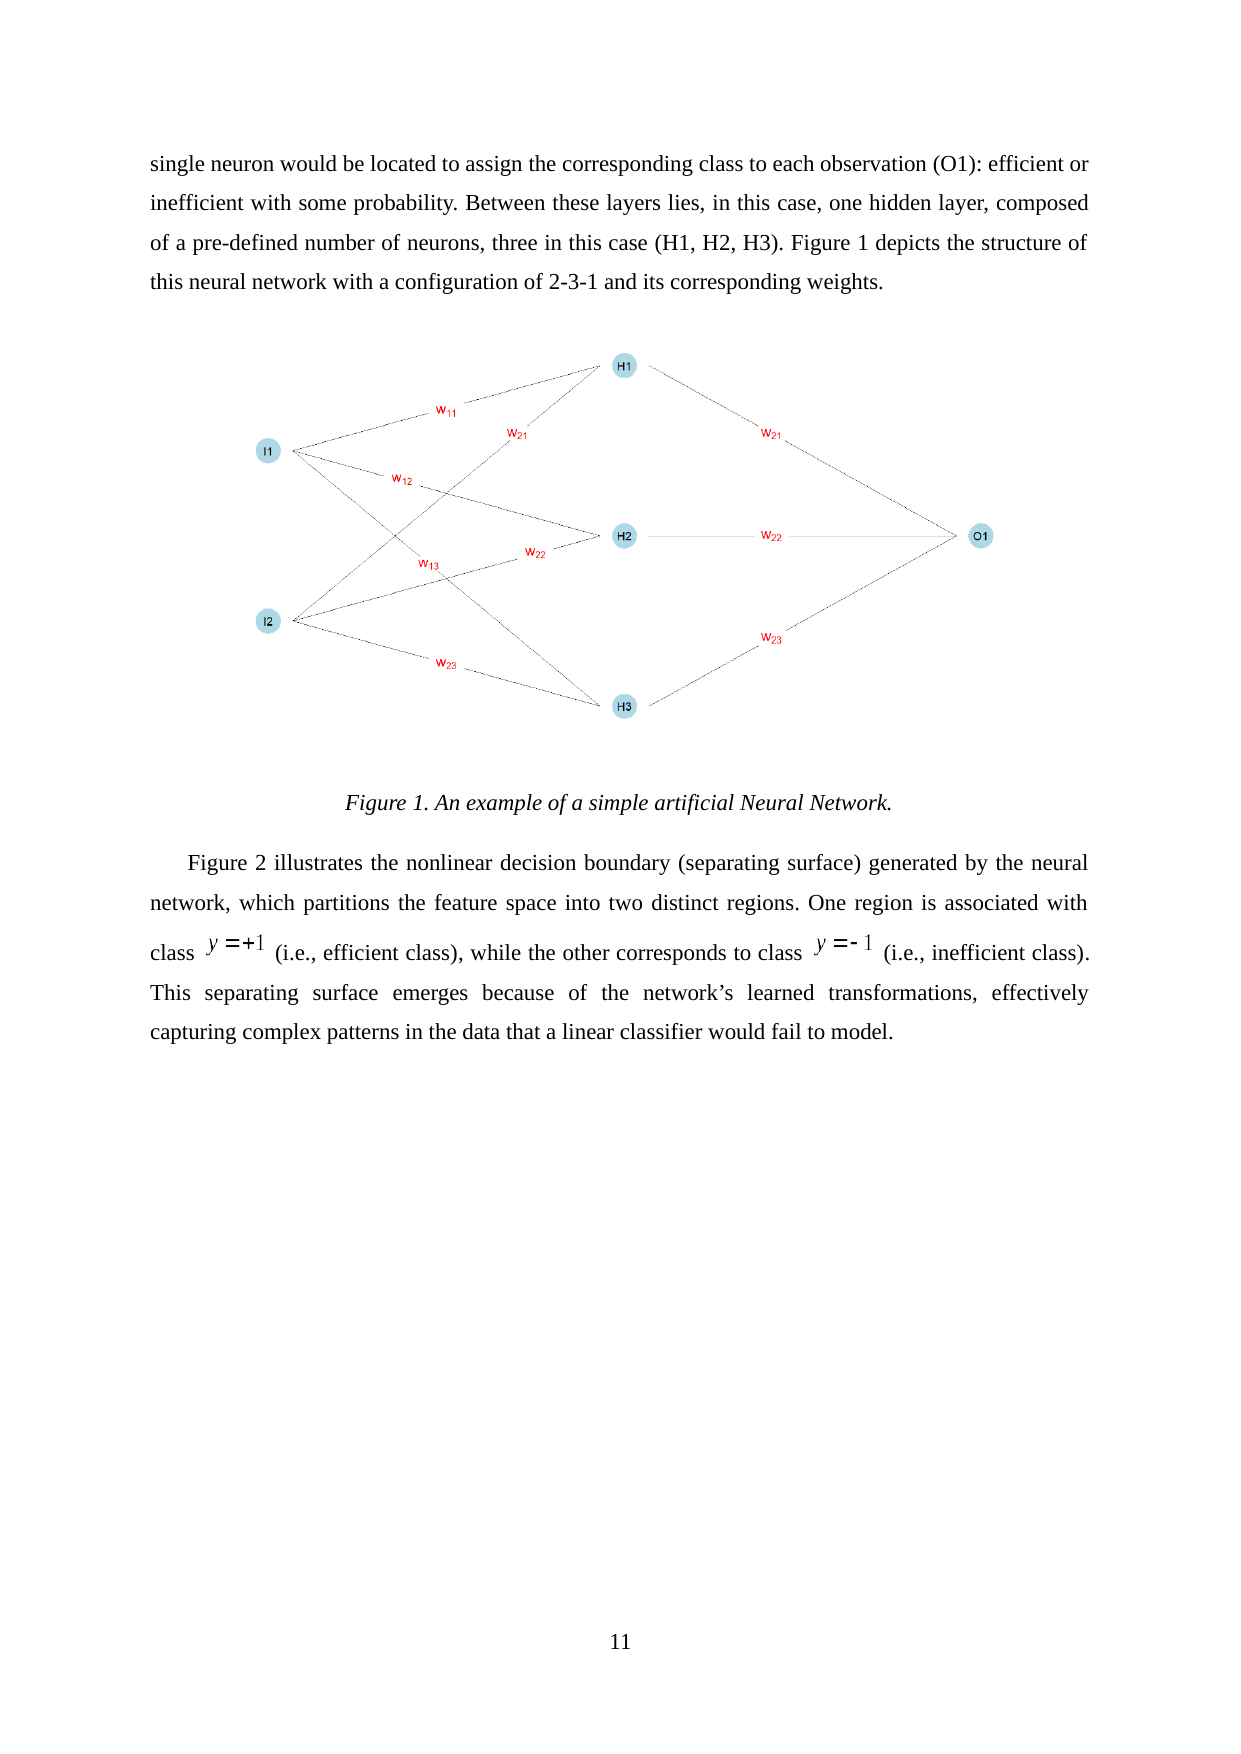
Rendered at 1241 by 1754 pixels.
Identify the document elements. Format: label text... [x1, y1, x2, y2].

picture [223, 324, 1023, 760]
text Figure 2 illustrates the nonlinear decision boundary (separating surface) generated by the neural network, which partitions the feature space into two distinct regions. One region is associated with class (i.e., efficient class), while the other corresponds to class (i.e., inefficient class). This separating surface emerges because of the network’s learned transformations, effectively capturing complex patterns in the data that a linear classifier would fail to model. [150, 849, 1090, 1044]
text Figure 1. An example of a simple artificial Neural Network. [150, 789, 1090, 816]
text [150, 150, 1090, 295]
